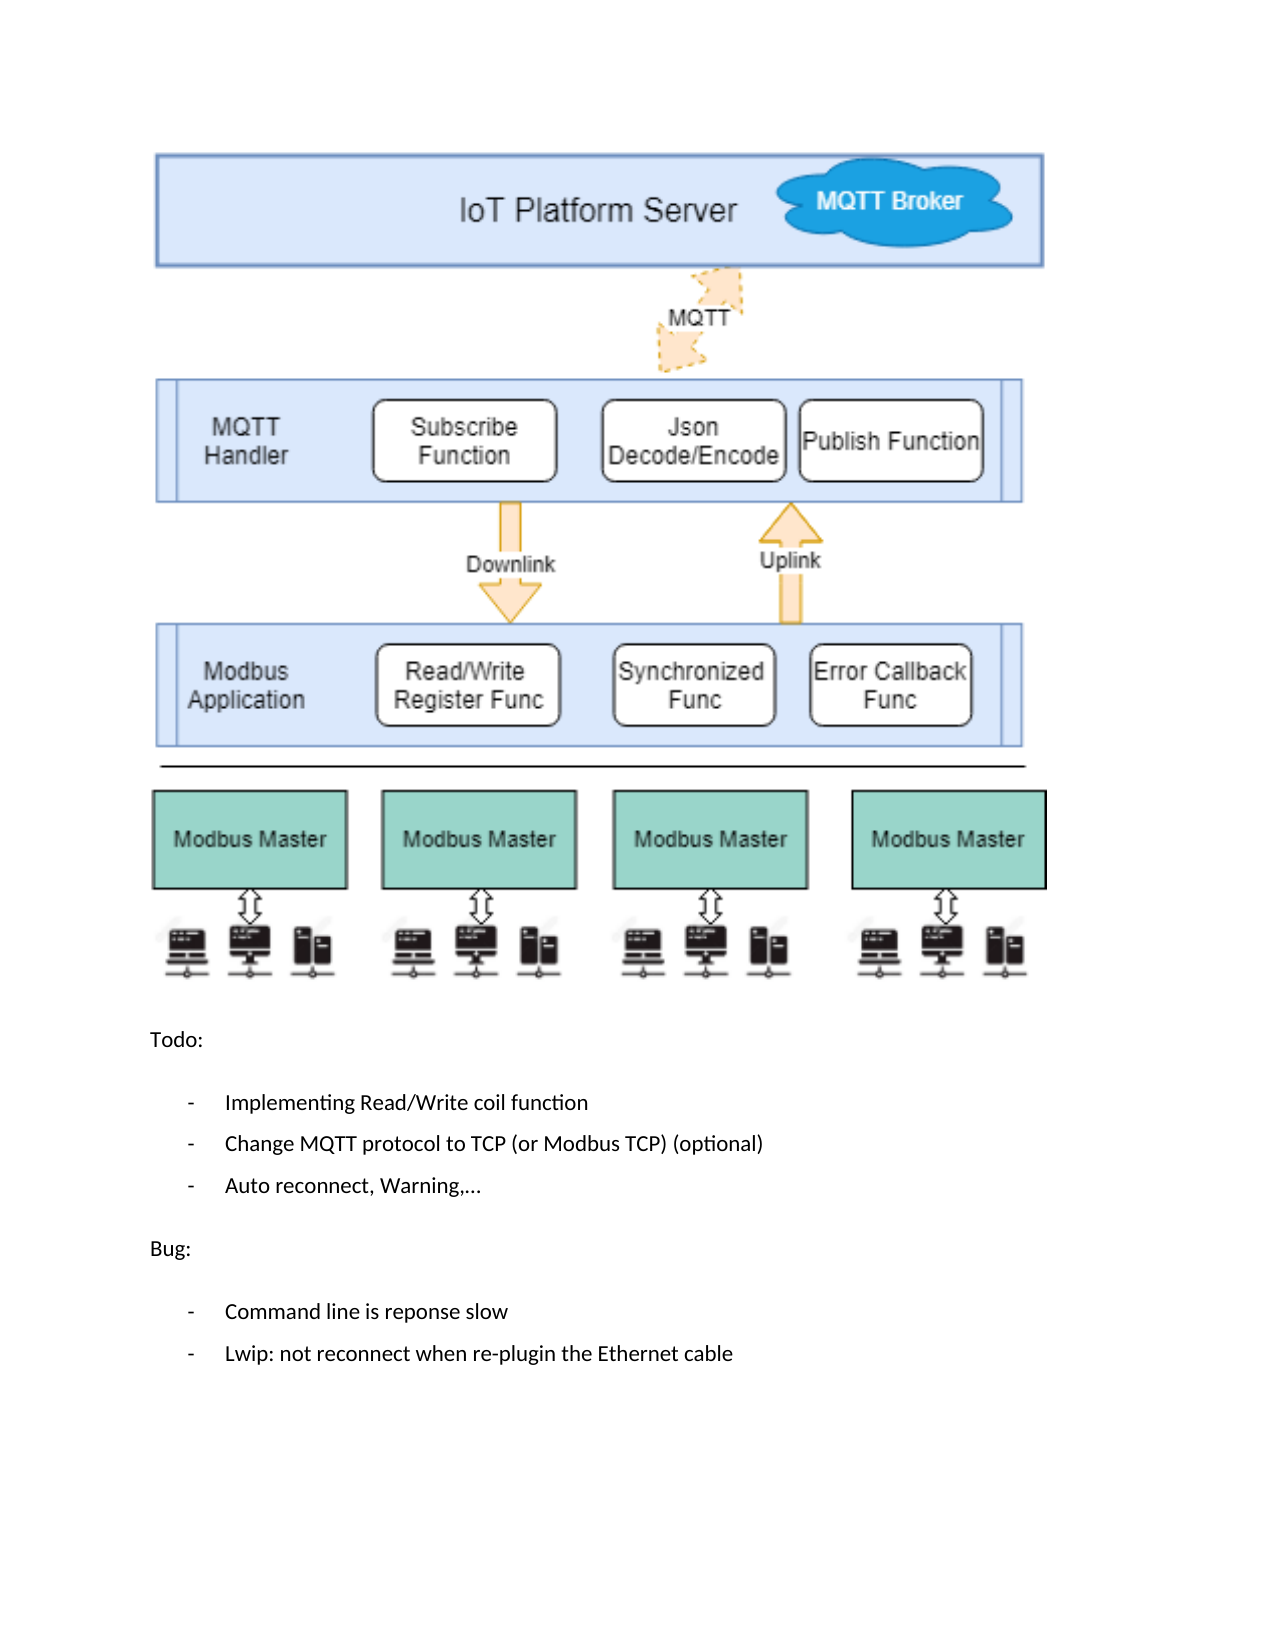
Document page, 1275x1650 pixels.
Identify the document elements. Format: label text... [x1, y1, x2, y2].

picture [150, 150, 1047, 990]
list Auto reconnect, Warning,… [187, 1172, 1125, 1199]
text Todo: [150, 1025, 1125, 1053]
list Command line is reponse slow [187, 1297, 1125, 1325]
list Implementing Read/Write coil function [187, 1088, 1125, 1116]
text Bug: [150, 1234, 1125, 1262]
list Lwip: not reconnect when re-plugin the Ethernet cable [187, 1339, 1125, 1367]
list Change MQTT protocol to TCP (or Modbus TCP) (optional) [187, 1129, 1125, 1158]
